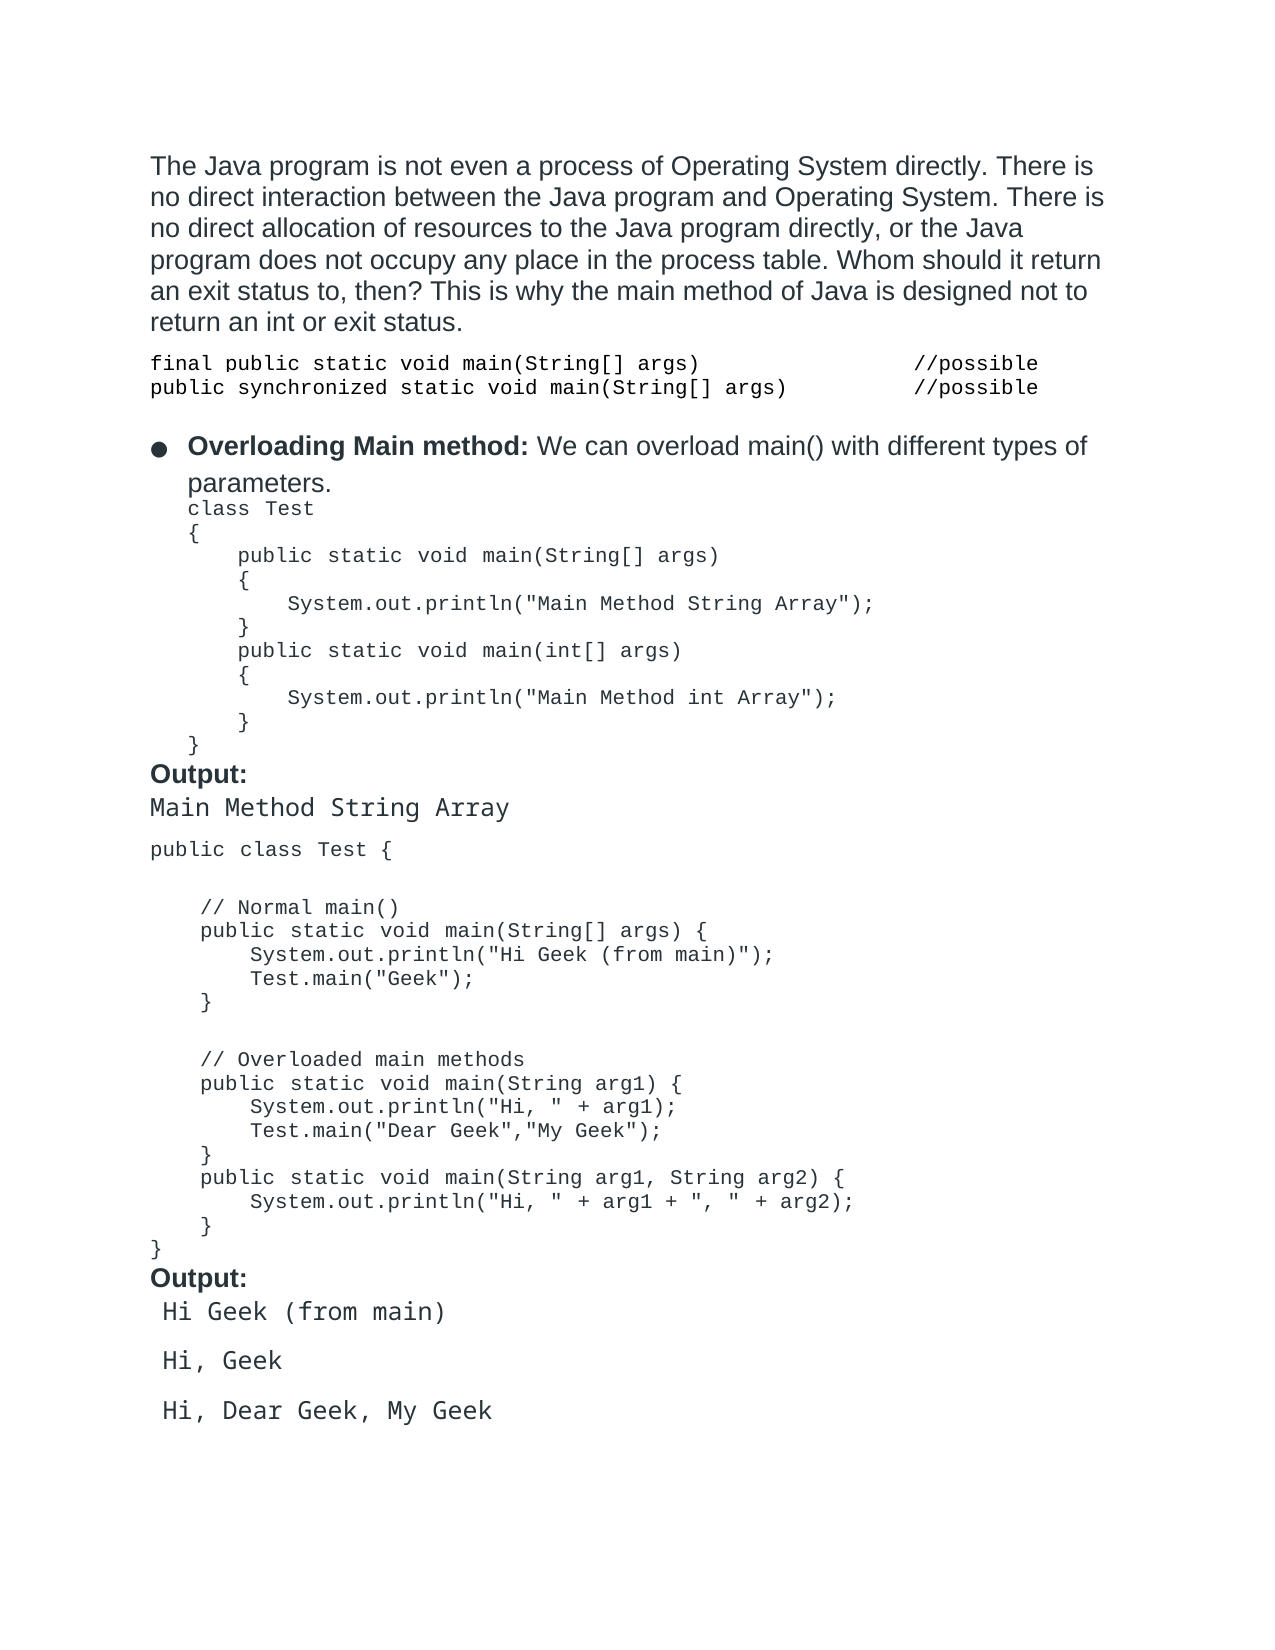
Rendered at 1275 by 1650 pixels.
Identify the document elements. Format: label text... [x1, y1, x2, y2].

text System.out.println("Hi, " + arg1 + ", " + arg2); [150, 1191, 1125, 1214]
text public synchronized static void main(String[] args) //possible [550, 377, 1125, 400]
list Overloading Main method: We can overload main() with different types of parameters. [150, 424, 1125, 498]
text } [187, 711, 1125, 734]
text Hi, Geek [162, 1343, 1125, 1377]
text public static void main(String arg1, String arg2) { [150, 1167, 1125, 1191]
text } [187, 734, 1125, 758]
text System.out.println("Hi Geek (from main)"); [150, 944, 1125, 968]
text // Normal main() [150, 897, 1125, 920]
text Hi, Dear Geek, My Geek [162, 1392, 1125, 1427]
text The Java program is not even a process of Operating System directly. There is no direct interaction between the Java program and Operating System. There is no direct allocation of resources to the Java program directly, or the Java program does not occupy any place in the process table. Whom should it return an exit status to, then? This is why the main method of Java is designed not to return an int or exit status. [150, 150, 1125, 337]
text } [150, 1144, 1125, 1167]
text System.out.println("Hi, " + arg1); [150, 1096, 1125, 1120]
text { [187, 569, 1125, 593]
text } [150, 1214, 1125, 1238]
text // Overloaded main methods [150, 1049, 1125, 1073]
text } [187, 616, 1125, 640]
text public static void main(String[] args) [187, 545, 1125, 569]
text public static void main(int[] args) [187, 640, 1125, 663]
text } [150, 1238, 1125, 1262]
text Hi Geek (from main) [162, 1293, 1125, 1327]
text class Test [187, 498, 1125, 522]
text public static void main(String[] args) { [150, 920, 1125, 944]
text System.out.println("Main Method int Array"); [187, 687, 1125, 711]
text Test.main("Dear Geek","My Geek"); [150, 1120, 1125, 1144]
text } [150, 991, 1125, 1015]
text { [187, 522, 1125, 545]
text System.out.println("Main Method String Array"); [187, 593, 1125, 616]
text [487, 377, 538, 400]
text Output: [150, 758, 1125, 789]
text Main Method String Array [150, 789, 1125, 823]
text public class Test { [150, 839, 1125, 863]
text Test.main("Geek"); [150, 968, 1125, 991]
text { [187, 663, 1125, 687]
text final public static void main(String[] args) //possible [462, 353, 1125, 377]
text Output: [150, 1262, 1125, 1293]
text public static void main(String arg1) { [150, 1073, 1125, 1096]
